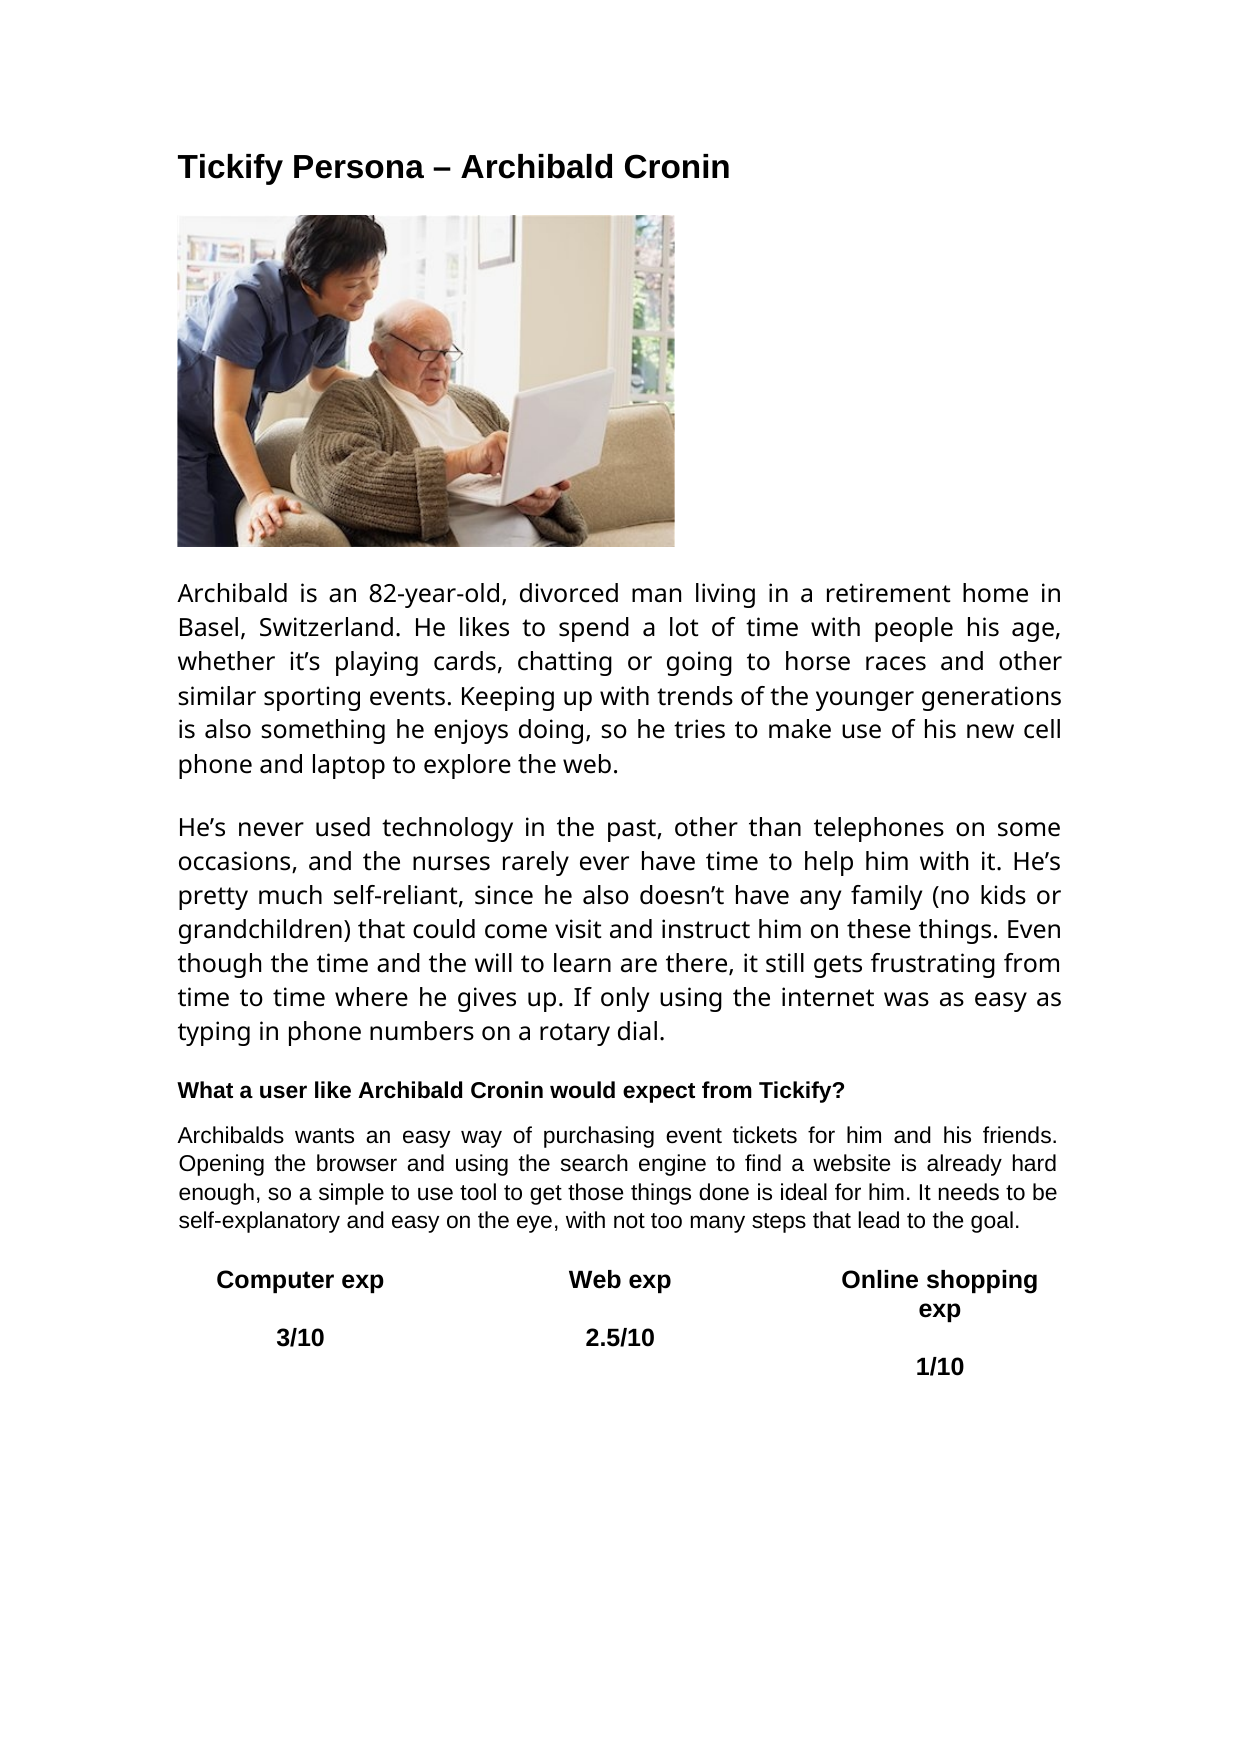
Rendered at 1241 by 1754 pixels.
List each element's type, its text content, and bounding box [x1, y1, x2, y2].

text Web exp [497, 1265, 743, 1294]
text Tickify Persona – Archibald Cronin [177, 148, 1063, 186]
text 3/10 [177, 1323, 423, 1352]
text He’s never used technology in the past, other than telephones on some occasions, and the nurses rarely ever have time to help him with it. He’s pretty much self-reliant, since he also doesn’t have any family (no kids or grandchildren) that could come visit and instruct him on these things. Even though the time and the will to learn are there, it still gets frustrating from time to time where he gives up. If only using the internet was as easy as typing in phone numbers on a rotary dial. [177, 809, 1063, 1048]
text Online shopping exp [817, 1265, 1063, 1322]
text Archibald is an 82-year-old, divorced man living in a retirement home in Basel, Switzerland. He likes to spend a lot of time with people his age, whether it’s playing cards, chatting or going to horse races and other similar sporting events. Keeping up with trends of the younger generations is also something he enjoys doing, so he tries to make use of his new cell phone and laptop to explore the web. [177, 576, 1063, 780]
text Computer exp [177, 1265, 423, 1294]
text Archibalds wants an easy way of purchasing event tickets for him and his friends. Opening the browser and using the search engine to find a website is already hard enough, so a simple to use tool to get those things done is ideal for him. It needs to be self-explanatory and easy on the eye, with not too many steps that lead to the goal. [177, 1122, 1058, 1234]
text 1/10 [817, 1352, 1063, 1380]
picture [177, 215, 675, 547]
text 2.5/10 [497, 1323, 743, 1352]
text What a user like Archibald Cronin would expect from Tickify? [177, 1077, 1058, 1103]
